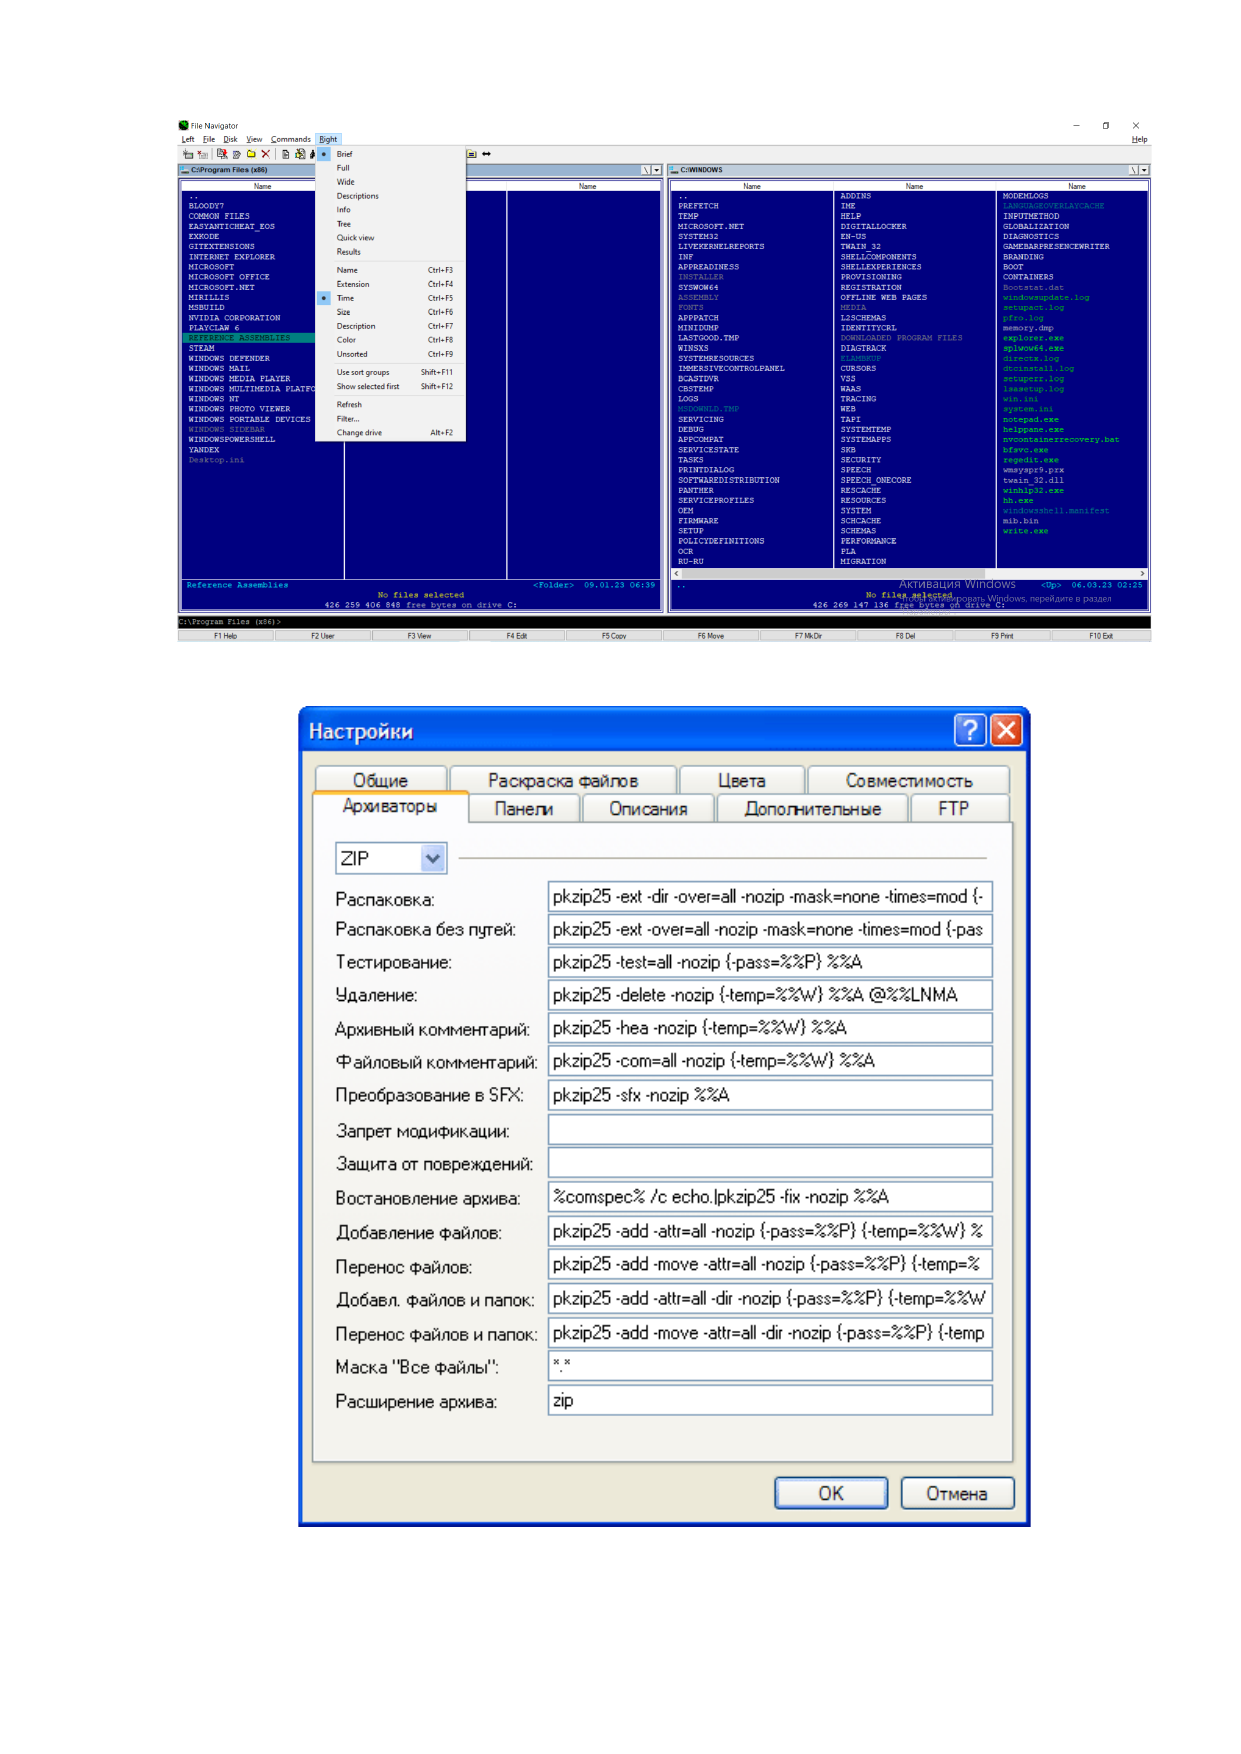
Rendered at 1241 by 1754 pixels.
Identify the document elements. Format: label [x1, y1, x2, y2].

picture [298, 706, 1031, 1527]
picture [177, 118, 1152, 642]
